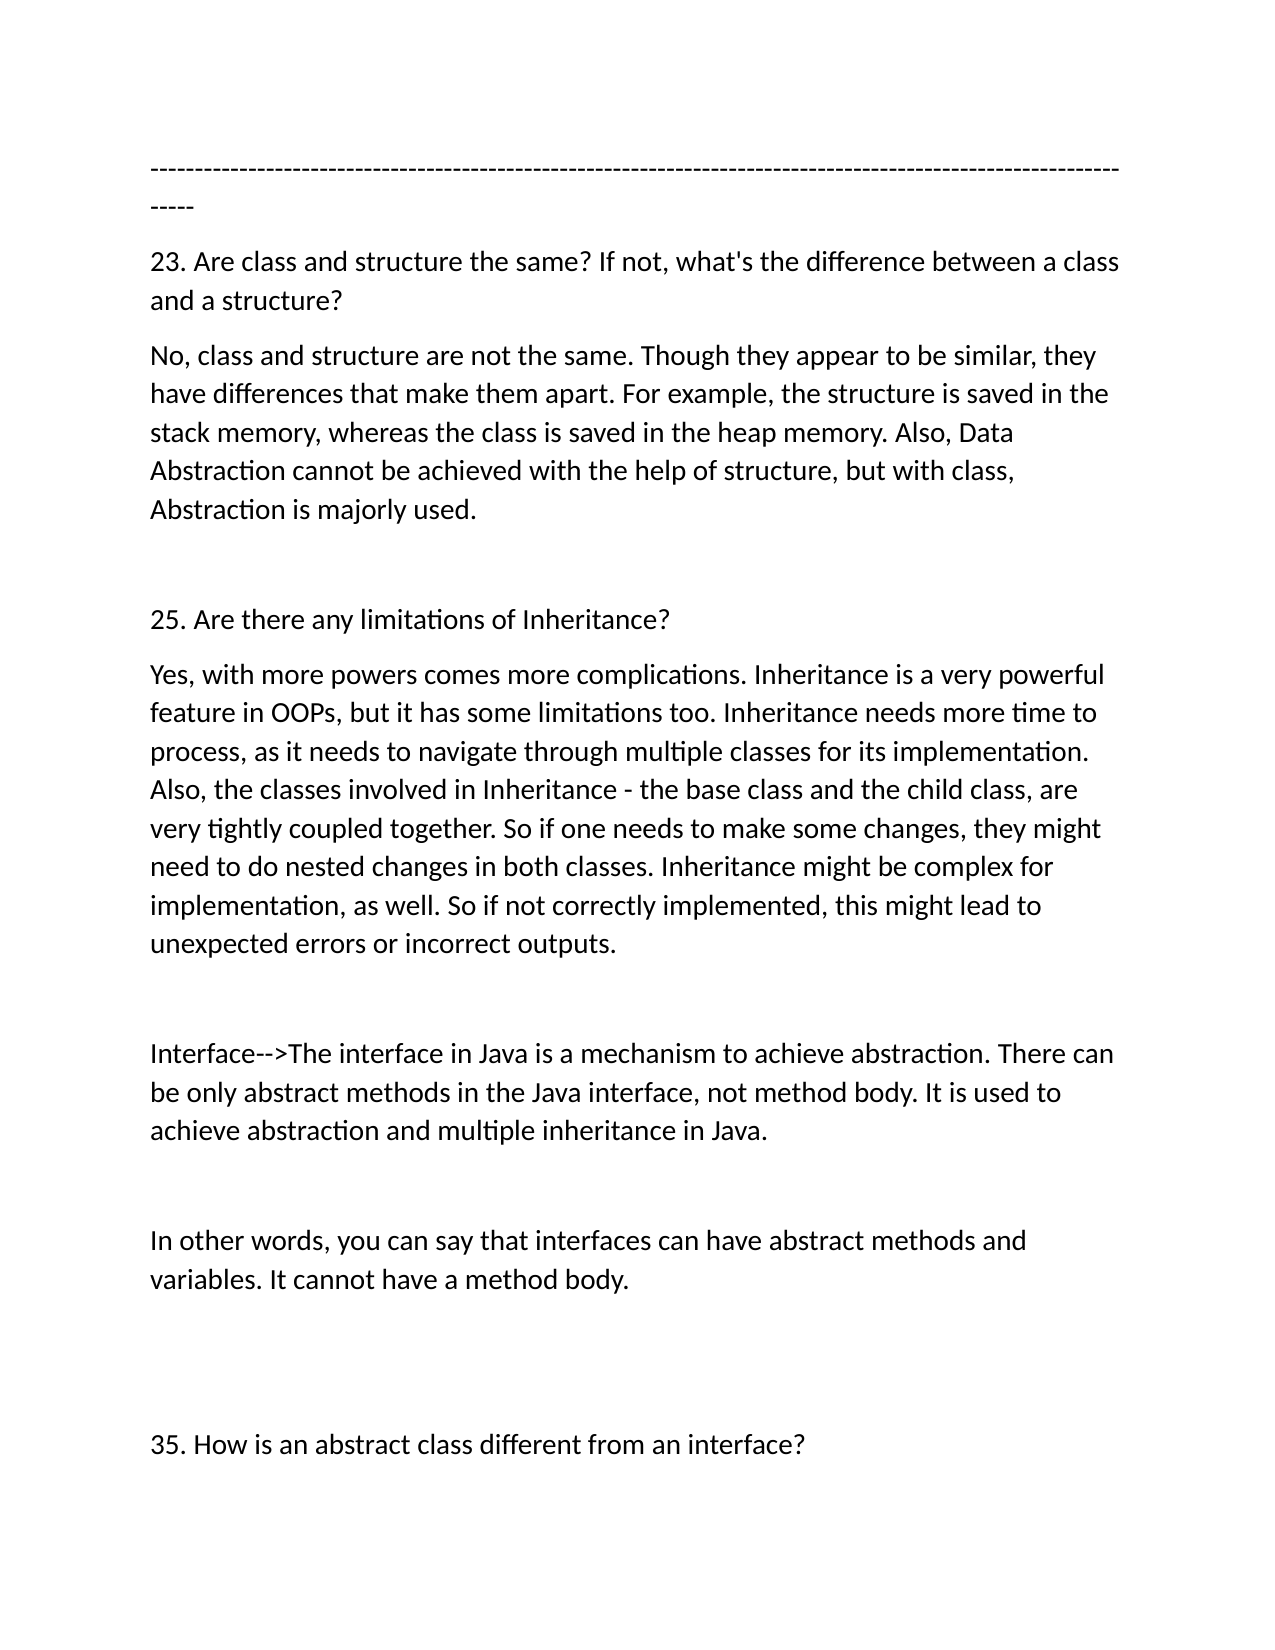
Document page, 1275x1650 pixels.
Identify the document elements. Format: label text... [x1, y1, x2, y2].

text No, class and structure are not the same. Though they appear to be similar, they have differences that make them apart. For example, the structure is saved in the stack memory, whereas the class is saved in the heap memory. Also, Data Abstraction cannot be achieved with the help of structure, but with class, Abstraction is majorly used. [150, 337, 1125, 526]
text 25. Are there any limitations of Inheritance? [150, 601, 1125, 637]
text Yes, with more powers comes more complications. Inheritance is a very powerful feature in OOPs, but it has some limitations too. Inheritance needs more time to process, as it needs to navigate through multiple classes for its implementation. Also, the classes involved in Inheritance - the base class and the child class, are very tightly coupled together. So if one needs to make some changes, they might need to do nested changes in both classes. Inheritance might be complex for implementation, as well. So if not correctly implemented, this might lead to unexpected errors or incorrect outputs. [150, 656, 1125, 961]
text ------------------------------------------------------------------------------------------------------------------ [150, 150, 1125, 224]
text 35. How is an abstract class different from an interface? [150, 1426, 1125, 1462]
text 23. Are class and structure the same? If not, what's the difference between a class and a structure? [150, 243, 1125, 318]
text In other words, you can say that interfaces can have abstract methods and variables. It cannot have a method body. [150, 1222, 1125, 1297]
text Interface-->The interface in Java is a mechanism to achieve abstraction. There can be only abstract methods in the Java interface, not method body. It is used to achieve abstraction and multiple inheritance in Java. [150, 1035, 1125, 1148]
